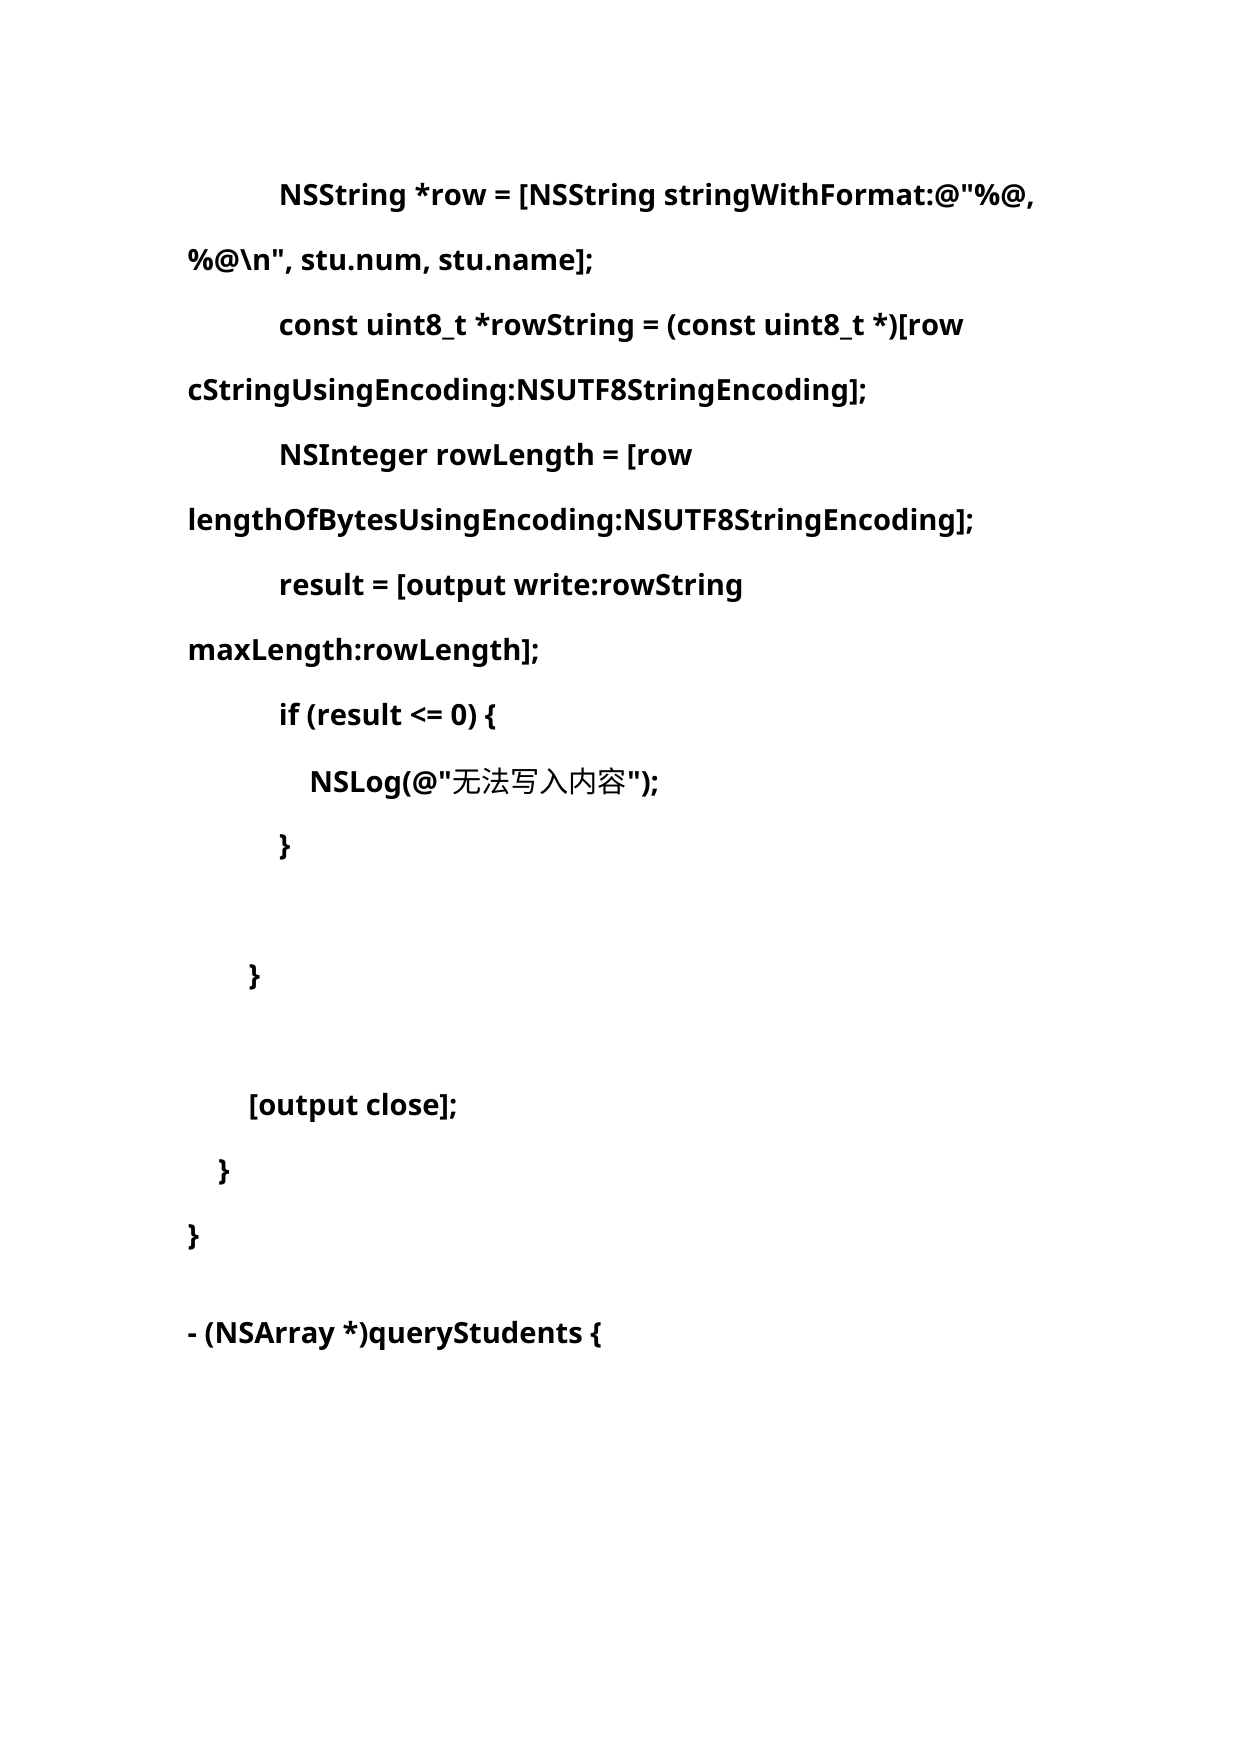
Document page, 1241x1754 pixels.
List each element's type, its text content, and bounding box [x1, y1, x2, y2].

text NSLog(@"无法写入内容"); [187, 747, 1053, 812]
text } [187, 942, 1053, 1007]
text const uint8_t *rowString = (const uint8_t *)[row cStringUsingEncoding:NSUTF8StringEncoding]; [187, 292, 1053, 422]
text result = [output write:rowString maxLength:rowLength]; [187, 552, 1053, 682]
text - (NSArray *)queryStudents { [187, 1299, 1053, 1364]
text NSInteger rowLength = [row lengthOfBytesUsingEncoding:NSUTF8StringEncoding]; [187, 422, 1053, 552]
text NSString *row = [NSString stringWithFormat:@"%@,%@\n", stu.num, stu.name]; [187, 162, 1053, 292]
text } [187, 1137, 1053, 1202]
text } [187, 1202, 1053, 1267]
text } [187, 812, 1053, 877]
text [output close]; [187, 1072, 1053, 1137]
text if (result <= 0) { [187, 682, 1053, 747]
